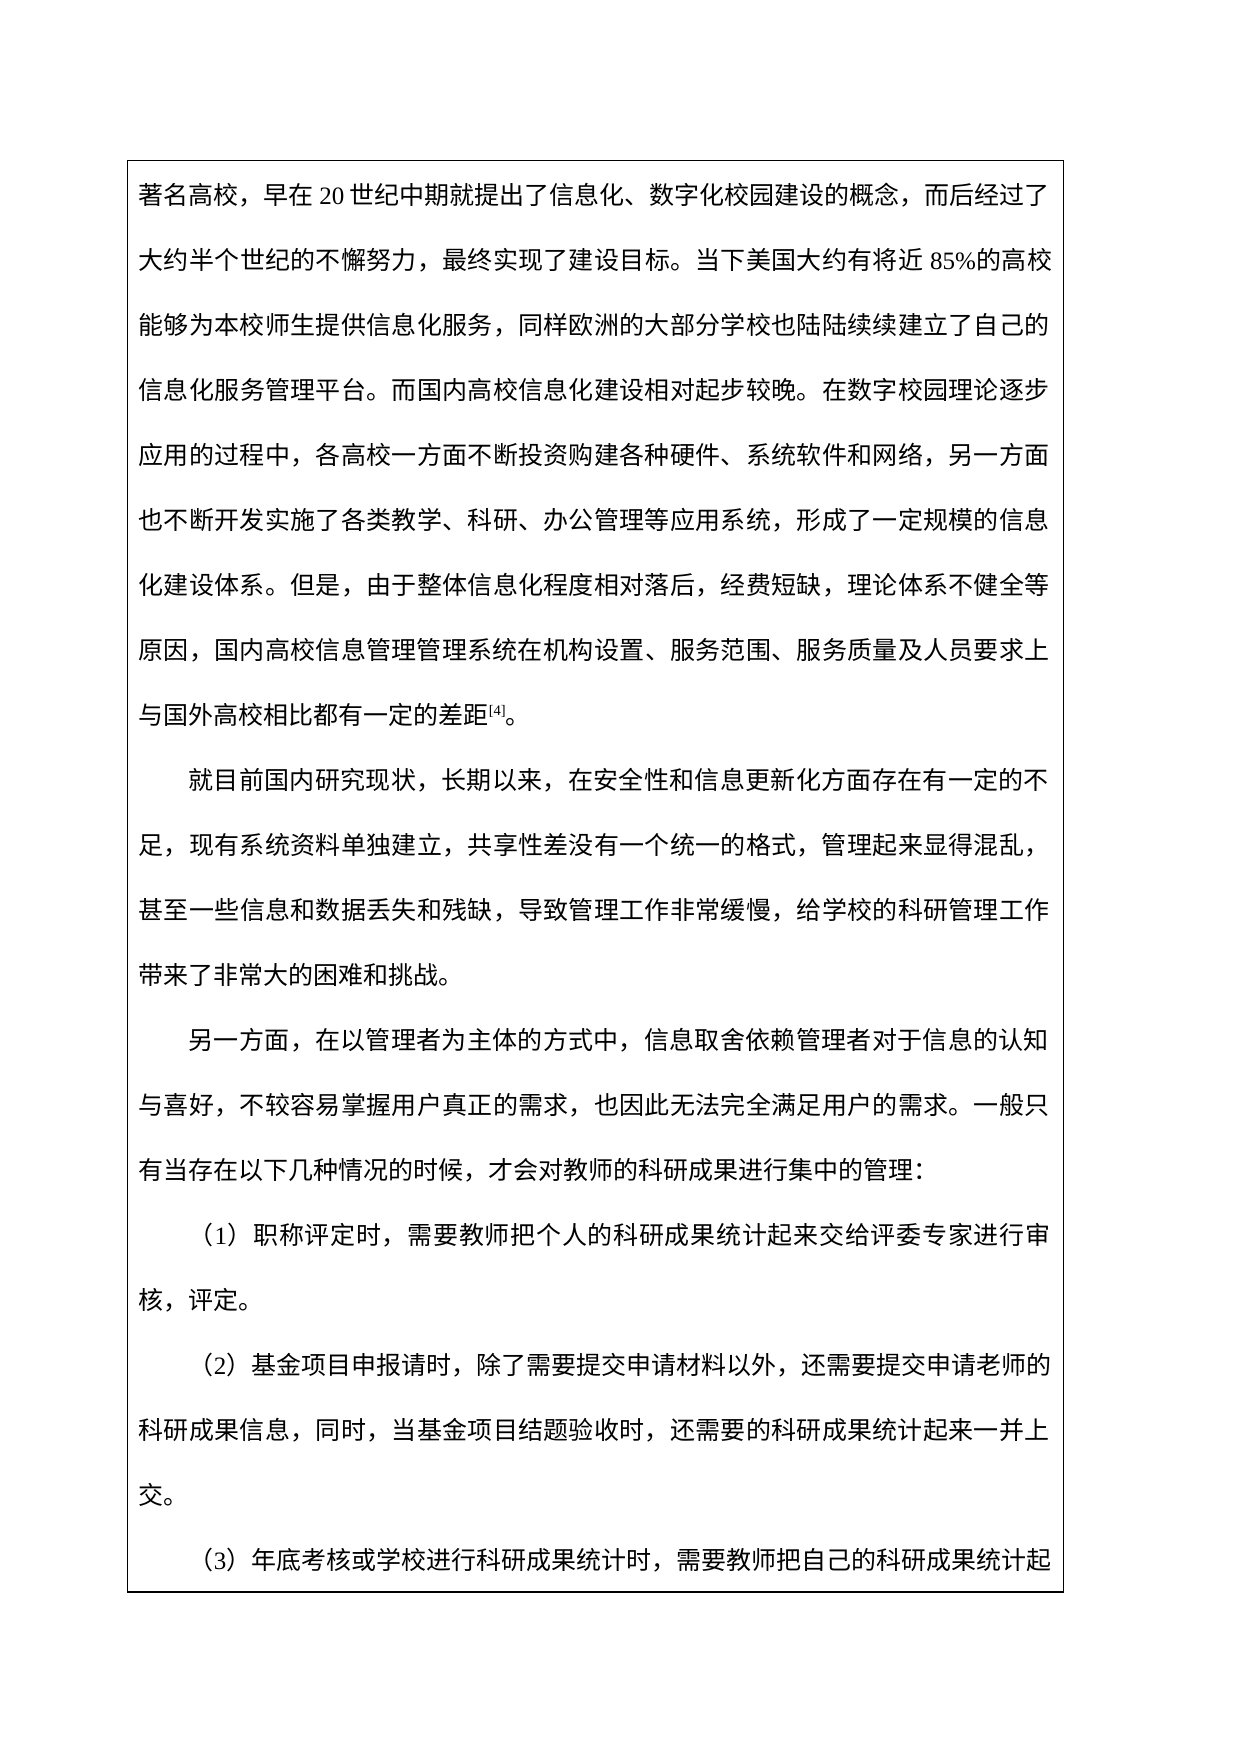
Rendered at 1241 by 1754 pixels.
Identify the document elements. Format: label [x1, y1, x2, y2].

table_header [128, 161, 1063, 1591]
